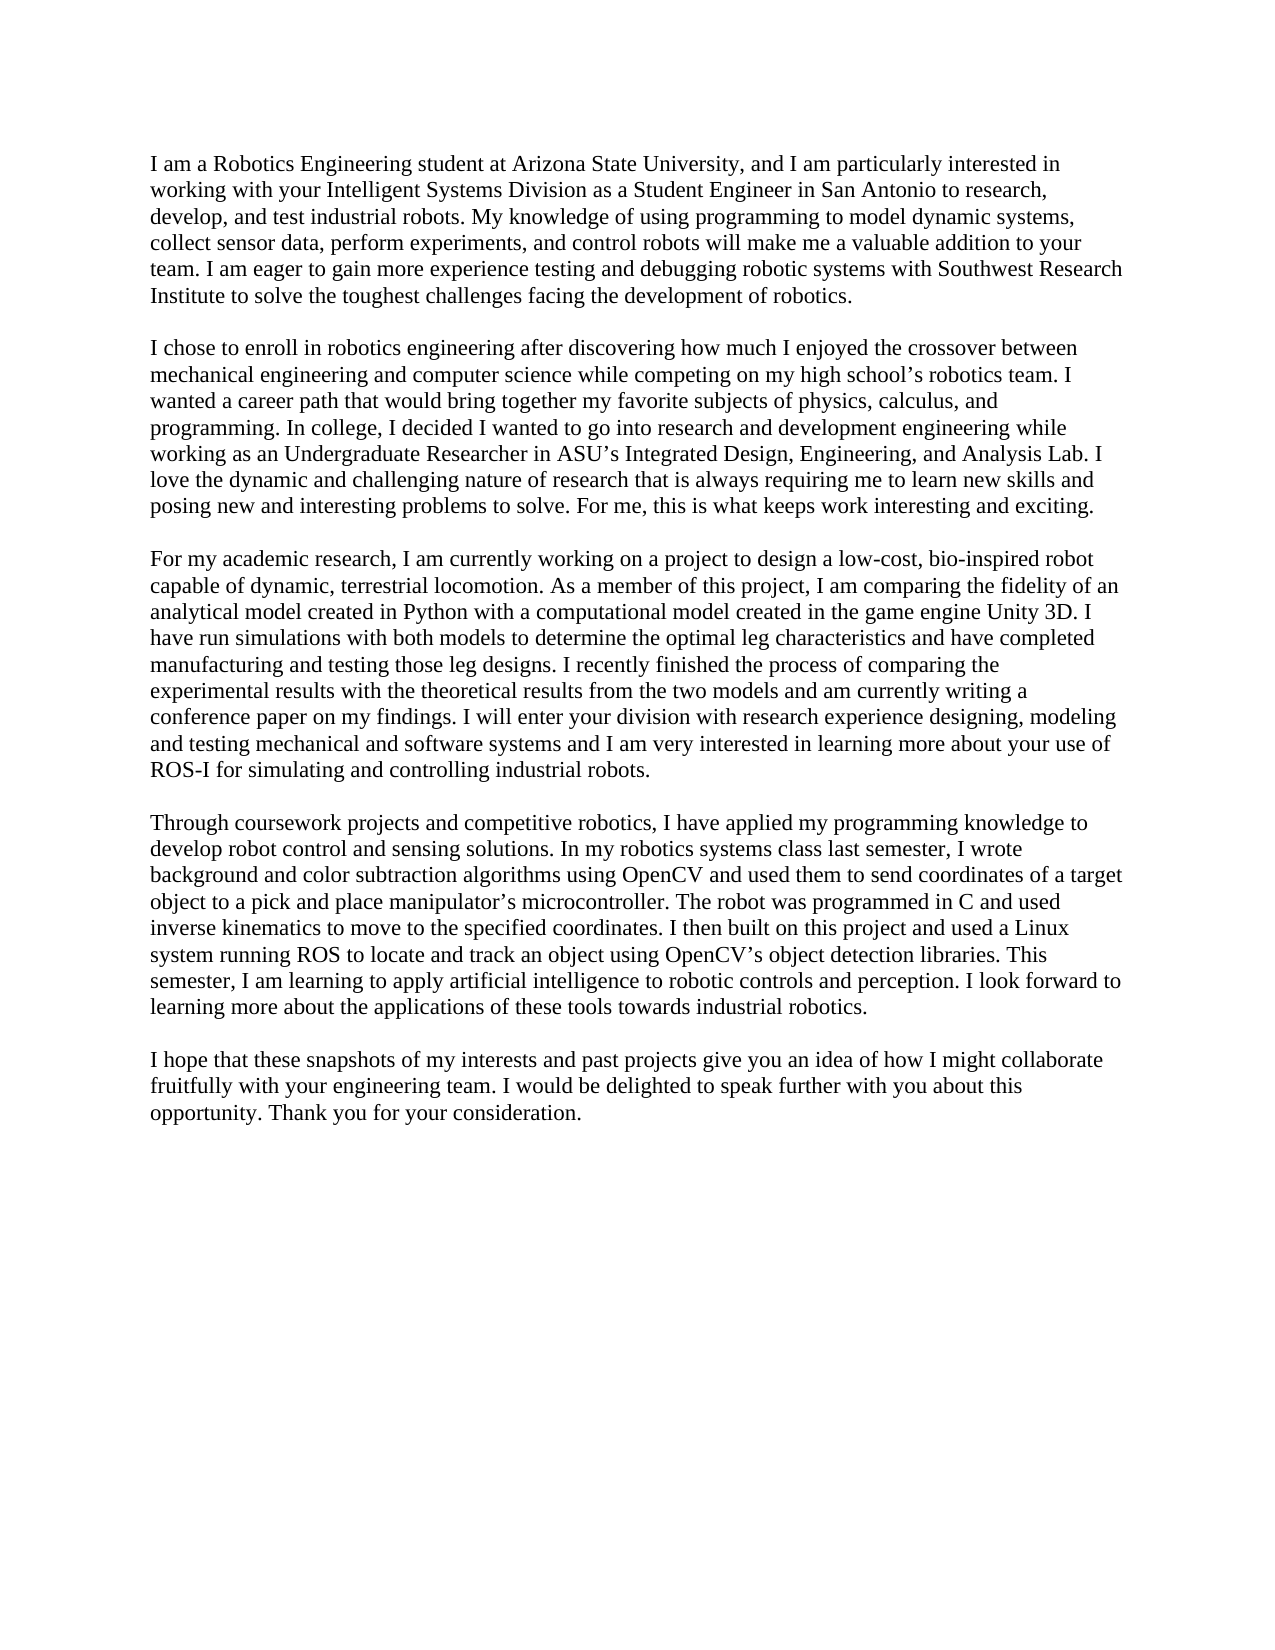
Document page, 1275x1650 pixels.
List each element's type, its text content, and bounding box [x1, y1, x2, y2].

text Through coursework projects and competitive robotics, I have applied my programming knowledge to develop robot control and sensing solutions. In my robotics systems class last semester, I wrote background and color subtraction algorithms using OpenCV and used them to send coordinates of a target object to a pick and place manipulator’s microcontroller. The robot was programmed in C and used inverse kinematics to move to the specified coordinates. I then built on this project and used a Linux system running ROS to locate and track an object using OpenCV’s object detection libraries. This semester, I am learning to apply artificial intelligence to robotic controls and perception. I look forward to learning more about the applications of these tools towards industrial robotics. [150, 809, 1125, 1020]
text I am a Robotics Engineering student at Arizona State University, and I am particularly interested in working with your Intelligent Systems Division as a Student Engineer in San Antonio to research, develop, and test industrial robots. My knowledge of using programming to model dynamic systems, collect sensor data, perform experiments, and control robots will make me a valuable addition to your team. I am eager to gain more experience testing and debugging robotic systems with Southwest Research Institute to solve the toughest challenges facing the development of robotics. [150, 150, 1125, 308]
text I chose to enroll in robotics engineering after discovering how much I enjoyed the crossover between mechanical engineering and computer science while competing on my high school’s robotics team. I wanted a career path that would bring together my favorite subjects of physics, calculus, and programming. In college, I decided I wanted to go into research and development engineering while working as an Undergraduate Researcher in ASU’s Integrated Design, Engineering, and Analysis Lab. I love the dynamic and challenging nature of research that is always requiring me to learn new skills and posing new and interesting problems to solve. For me, this is what keeps work interesting and exciting. [150, 334, 1125, 519]
text I hope that these snapshots of my interests and past projects give you an idea of how I might collaborate fruitfully with your engineering team. I would be delighted to speak further with you about this opportunity. Thank you for your consideration. [150, 1046, 1125, 1125]
text For my academic research, I am currently working on a project to design a low-cost, bio-inspired robot capable of dynamic, terrestrial locomotion. As a member of this project, I am comparing the fidelity of an analytical model created in Python with a computational model created in the game engine Unity 3D. I have run simulations with both models to determine the optimal leg characteristics and have completed manufacturing and testing those leg designs. I recently finished the process of comparing the experimental results with the theoretical results from the two models and am currently writing a conference paper on my findings. I will enter your division with research experience designing, modeling and testing mechanical and software systems and I am very interested in learning more about your use of ROS-I for simulating and controlling industrial robots. [150, 545, 1125, 782]
